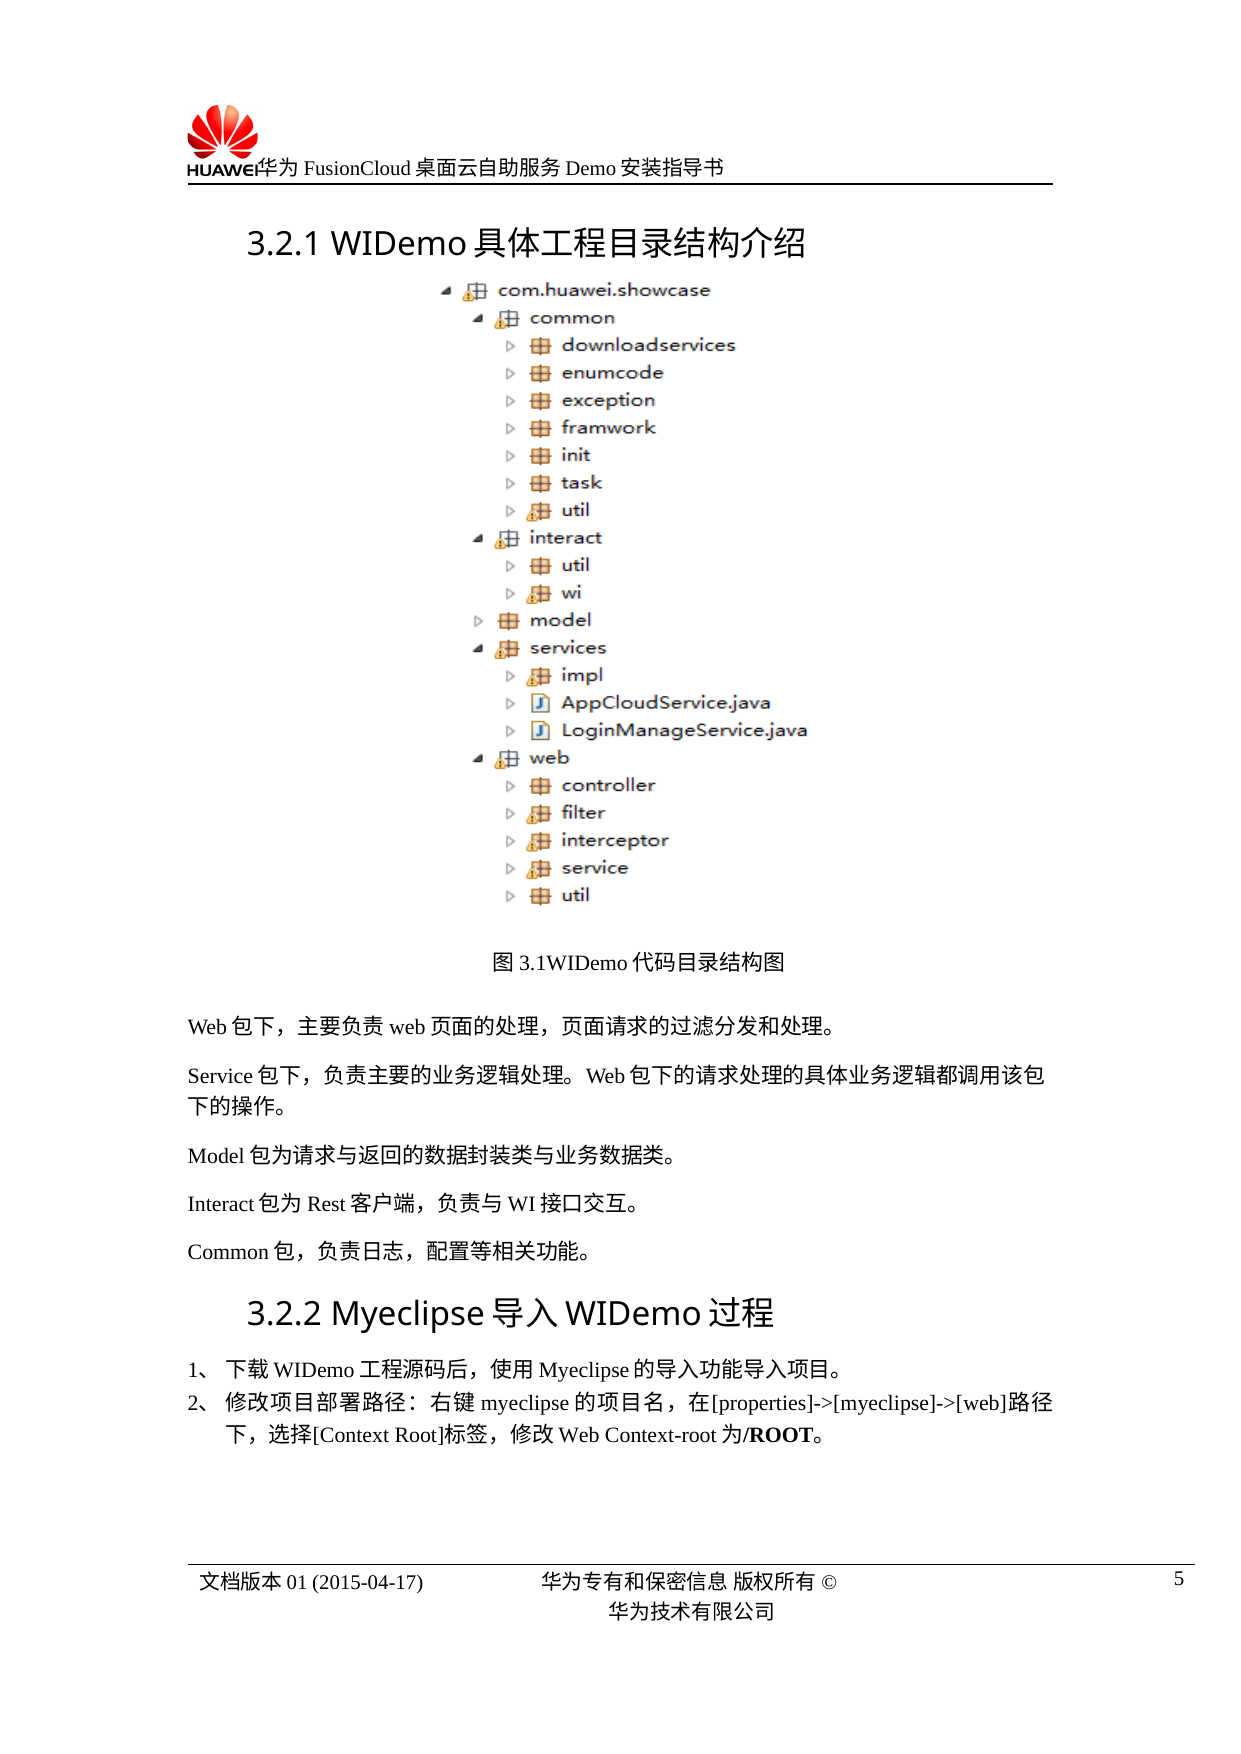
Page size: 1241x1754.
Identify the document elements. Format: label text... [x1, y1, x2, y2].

list 修改项目部署路径：右键myeclipse的项目名，在[properties]->[myeclipse]->[web]路径下，选择[Context Root]标签，修改Web Context-root为/ROOT。 [187, 1384, 1053, 1449]
text Web包下，主要负责web页面的处理，页面请求的过滤分发和处理。 [187, 1009, 1053, 1041]
subtitle WIDemo具体工程目录结构介绍 [247, 217, 1053, 265]
subtitle Myeclipse导入WIDemo过程 [247, 1287, 1053, 1335]
text Interact包为Rest客户端，负责与WI接口交互。 [187, 1186, 1053, 1218]
text Model包为请求与返回的数据封装类与业务数据类。 [187, 1138, 1053, 1169]
text Common包，负责日志，配置等相关功能。 [187, 1234, 1053, 1266]
list 下载WIDemo工程源码后，使用Myeclipse的导入功能导入项目。 [187, 1352, 1053, 1384]
picture [187, 105, 258, 176]
list 图3.1WIDemo代码目录结构图 [225, 944, 1053, 977]
picture [431, 281, 847, 915]
text Service包下，负责主要的业务逻辑处理。Web包下的请求处理的具体业务逻辑都调用该包下的操作。 [187, 1058, 1053, 1121]
